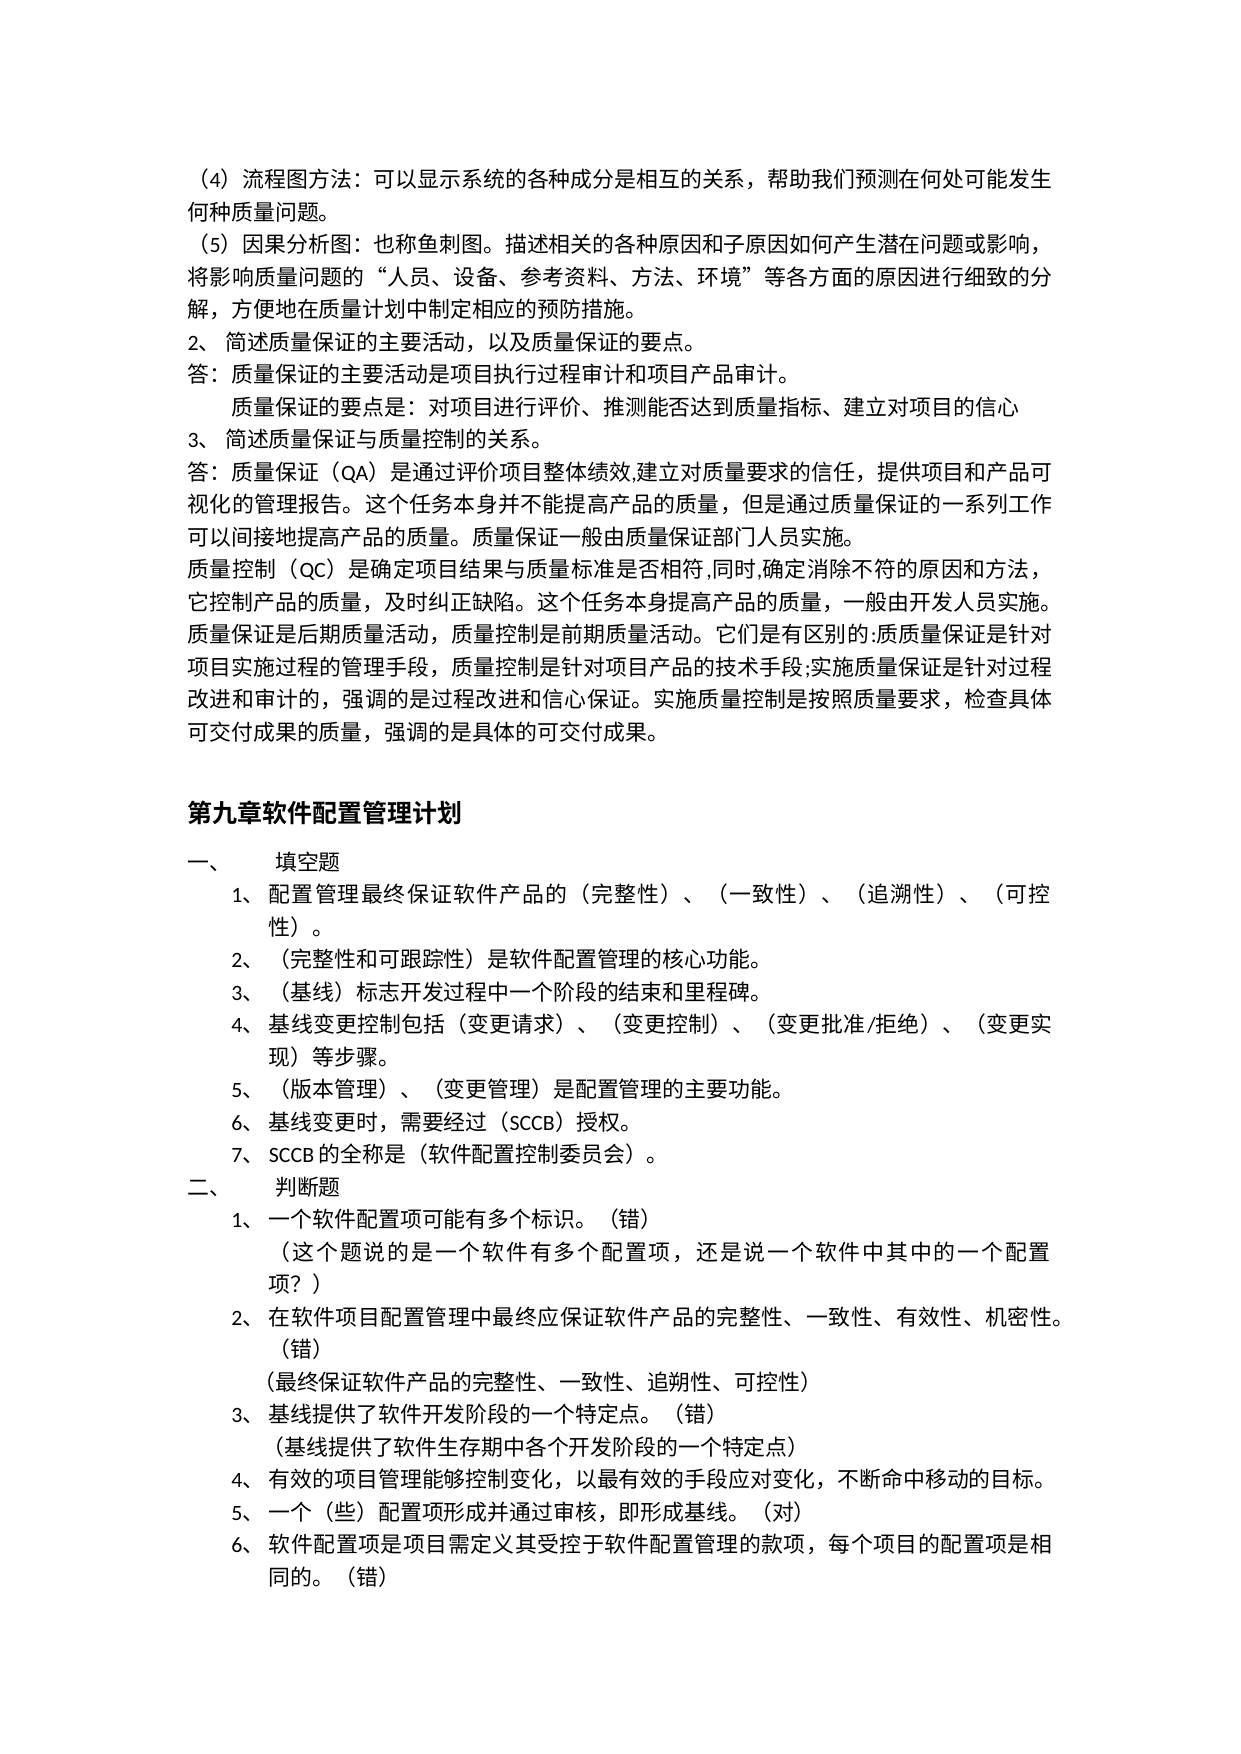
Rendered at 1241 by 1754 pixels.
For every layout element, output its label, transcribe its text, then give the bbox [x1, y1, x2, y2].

list 判断题 [187, 1169, 1053, 1202]
list 基线变更时，需要经过（SCCB）授权。 [231, 1104, 1053, 1137]
text （最终保证软件产品的完整性、一致性、追朔性、可控性） [187, 1364, 1053, 1397]
text 质量保证的要点是：对项目进行评价、推测能否达到质量指标、建立对项目的信心 [187, 389, 1053, 422]
text 答：质量保证（QA）是通过评价项目整体绩效,建立对质量要求的信任，提供项目和产品可视化的管理报告。这个任务本身并不能提高产品的质量，但是通过质量保证的一系列工作可以间接地提高产品的质量。质量保证一般由质量保证部门人员实施。 [187, 454, 1053, 552]
text （5）因果分析图：也称鱼刺图。描述相关的各种原因和子原因如何产生潜在问题或影响，将影响质量问题的“人员、设备、参考资料、方法、环境”等各方面的原因进行细致的分解，方便地在质量计划中制定相应的预防措施。 [187, 227, 1053, 324]
text 质量控制（QC）是确定项目结果与质量标准是否相符,同时,确定消除不符的原因和方法，它控制产品的质量，及时纠正缺陷。这个任务本身提高产品的质量，一般由开发人员实施。 [187, 552, 1053, 617]
list 软件配置项是项目需定义其受控于软件配置管理的款项，每个项目的配置项是相同的。（错） [231, 1527, 1053, 1592]
list 基线变更控制包括（变更请求）、（变更控制）、（变更批准/拒绝）、（变更实现）等步骤。 [231, 1007, 1053, 1072]
list 基线提供了软件开发阶段的一个特定点。（错） [231, 1397, 1053, 1429]
list （完整性和可跟踪性）是软件配置管理的核心功能。 [231, 942, 1053, 974]
subtitle 第九章软件配置管理计划 [187, 779, 1053, 844]
list （基线）标志开发过程中一个阶段的结束和里程碑。 [231, 974, 1053, 1007]
list 简述质量保证与质量控制的关系。 [187, 422, 1053, 454]
text （4）流程图方法：可以显示系统的各种成分是相互的关系，帮助我们预测在何处可能发生何种质量问题。 [187, 162, 1053, 227]
list 配置管理最终保证软件产品的（完整性）、（一致性）、（追溯性）、（可控性）。 [231, 877, 1053, 942]
list 一个（些）配置项形成并通过审核，即形成基线。（对） [231, 1494, 1053, 1527]
list 在软件项目配置管理中最终应保证软件产品的完整性、一致性、有效性、机密性。（错） [231, 1299, 1053, 1364]
text 答：质量保证的主要活动是项目执行过程审计和项目产品审计。 [187, 357, 1053, 389]
list 一个软件配置项可能有多个标识。（错） [231, 1202, 1053, 1234]
list 有效的项目管理能够控制变化，以最有效的手段应对变化，不断命中移动的目标。 [231, 1462, 1053, 1494]
list （版本管理）、（变更管理）是配置管理的主要功能。 [231, 1072, 1053, 1104]
list 填空题 [187, 844, 1053, 877]
text 质量保证是后期质量活动，质量控制是前期质量活动。它们是有区别的:质质量保证是针对项目实施过程的管理手段，质量控制是针对项目产品的技术手段;实施质量保证是针对过程改进和审计的，强调的是过程改进和信心保证。实施质量控制是按照质量要求，检查具体可交付成果的质量，强调的是具体的可交付成果。 [187, 617, 1053, 747]
list （这个题说的是一个软件有多个配置项，还是说一个软件中其中的一个配置项？） [269, 1234, 1053, 1299]
list SCCB的全称是（软件配置控制委员会）。 [231, 1137, 1053, 1169]
list 简述质量保证的主要活动，以及质量保证的要点。 [187, 324, 1053, 357]
list （基线提供了软件生存期中各个开发阶段的一个特定点） [262, 1429, 1053, 1462]
